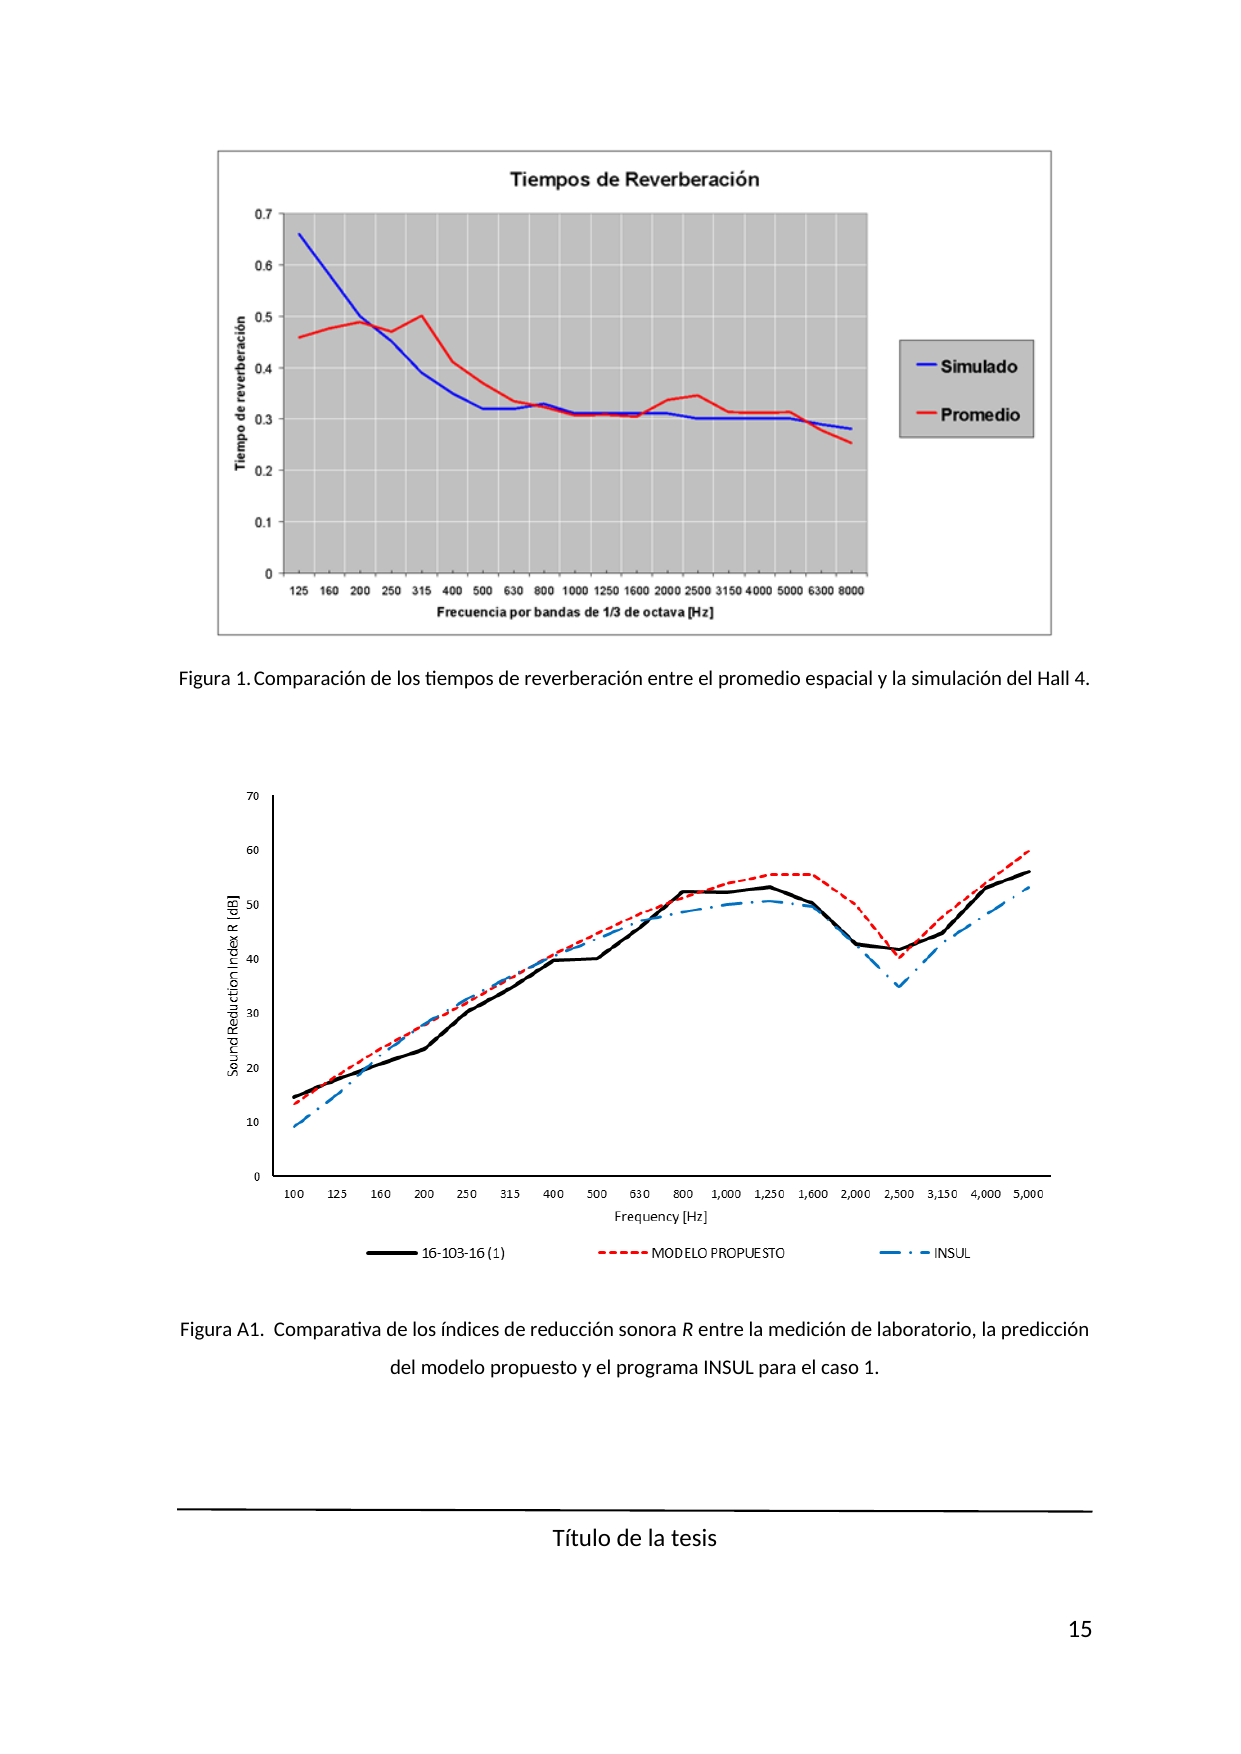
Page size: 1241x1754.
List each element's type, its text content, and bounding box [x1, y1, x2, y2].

picture [199, 774, 1071, 1289]
list Comparativa de los índices de reducción sonora R entre la medición de laboratorio, la predicción del modelo propuesto y el programa INSUL para el caso 1. [177, 1316, 1092, 1379]
picture [214, 147, 1055, 638]
list Comparación de los tiempos de reverberación entre el promedio espacial y la simulación del Hall 4. [177, 666, 1092, 691]
